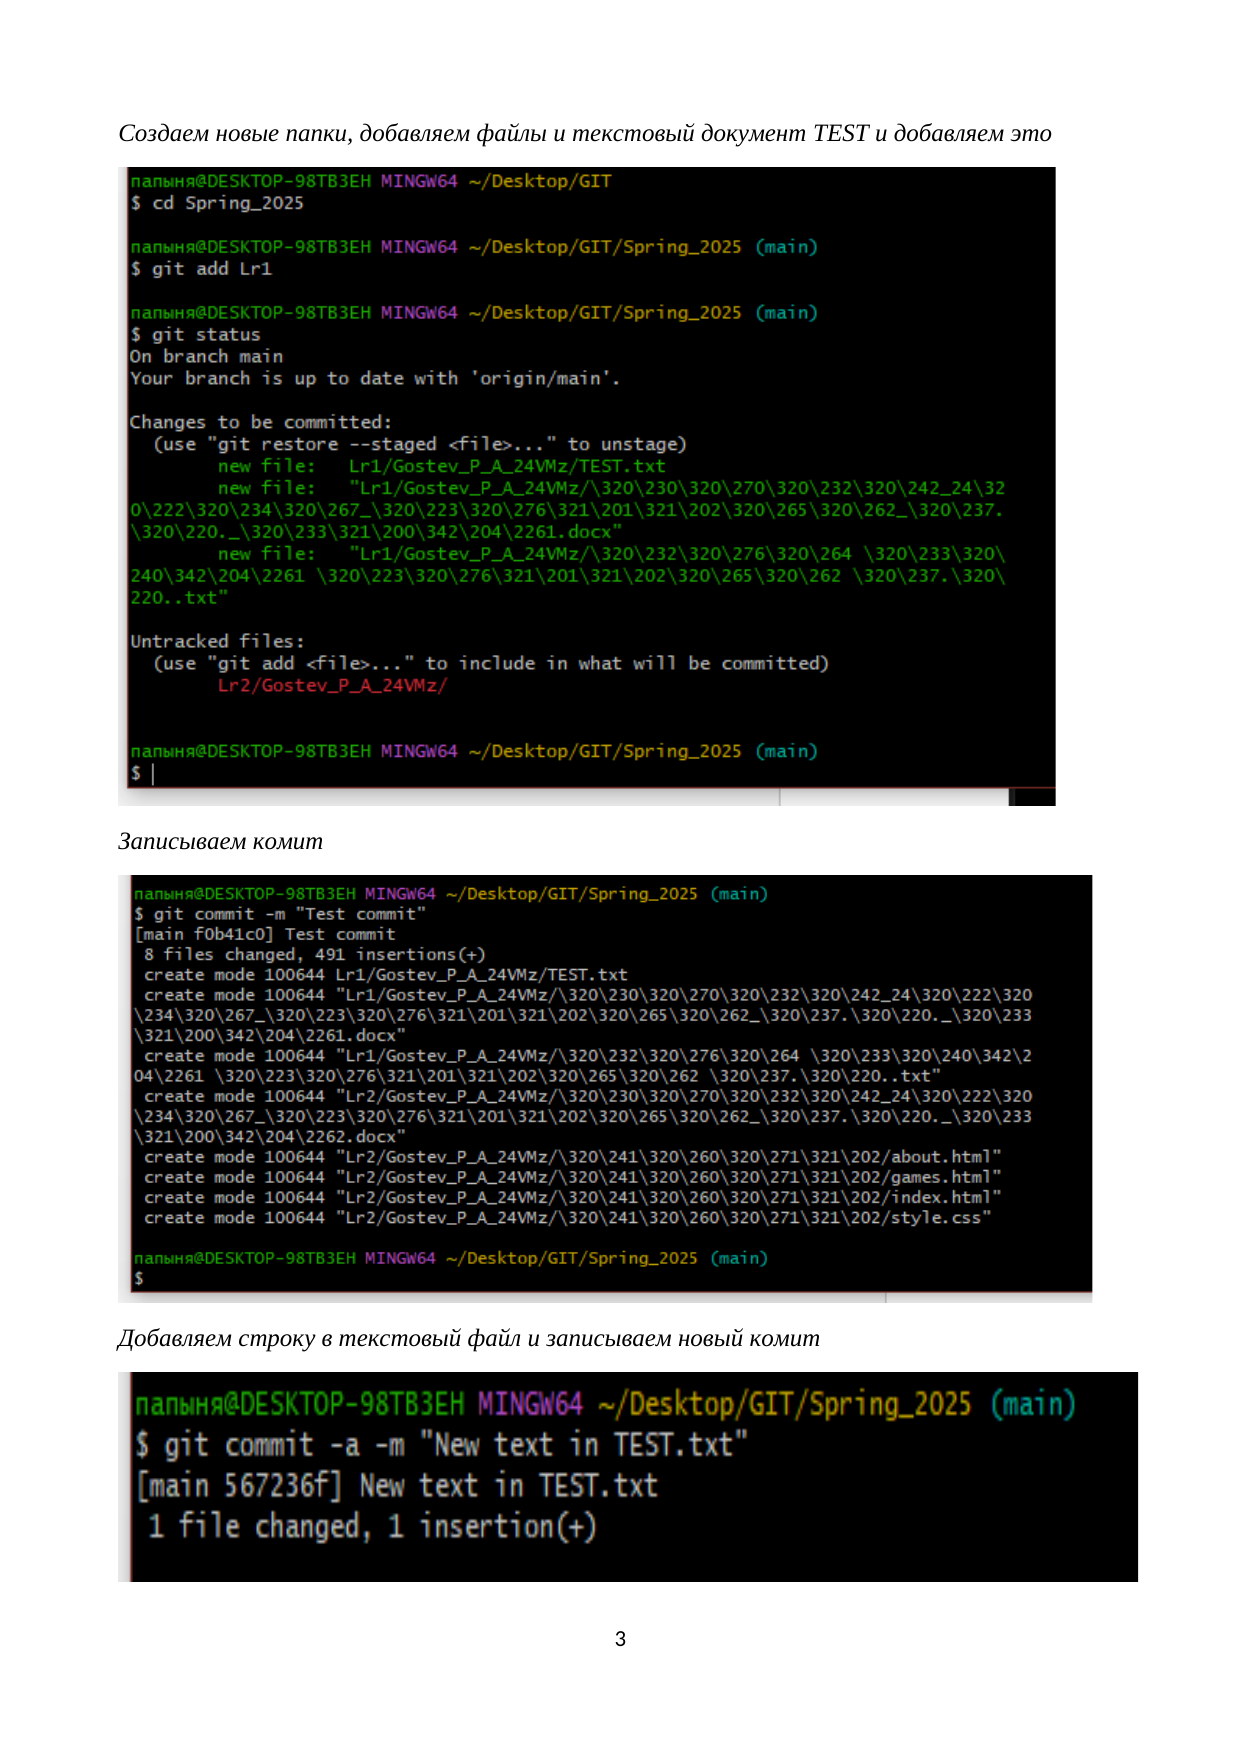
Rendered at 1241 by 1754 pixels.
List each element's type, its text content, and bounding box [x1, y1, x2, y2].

picture [118, 875, 1093, 1303]
picture [118, 1372, 1139, 1582]
picture [118, 167, 1056, 806]
text Добавляем строку в текстовый файл и записываем новый комит [88, 1323, 1152, 1352]
text Записываем комит [88, 826, 1152, 855]
text Создаем новые папки, добавляем файлы и текстовый документ TEST и добавляем это [88, 118, 1152, 147]
